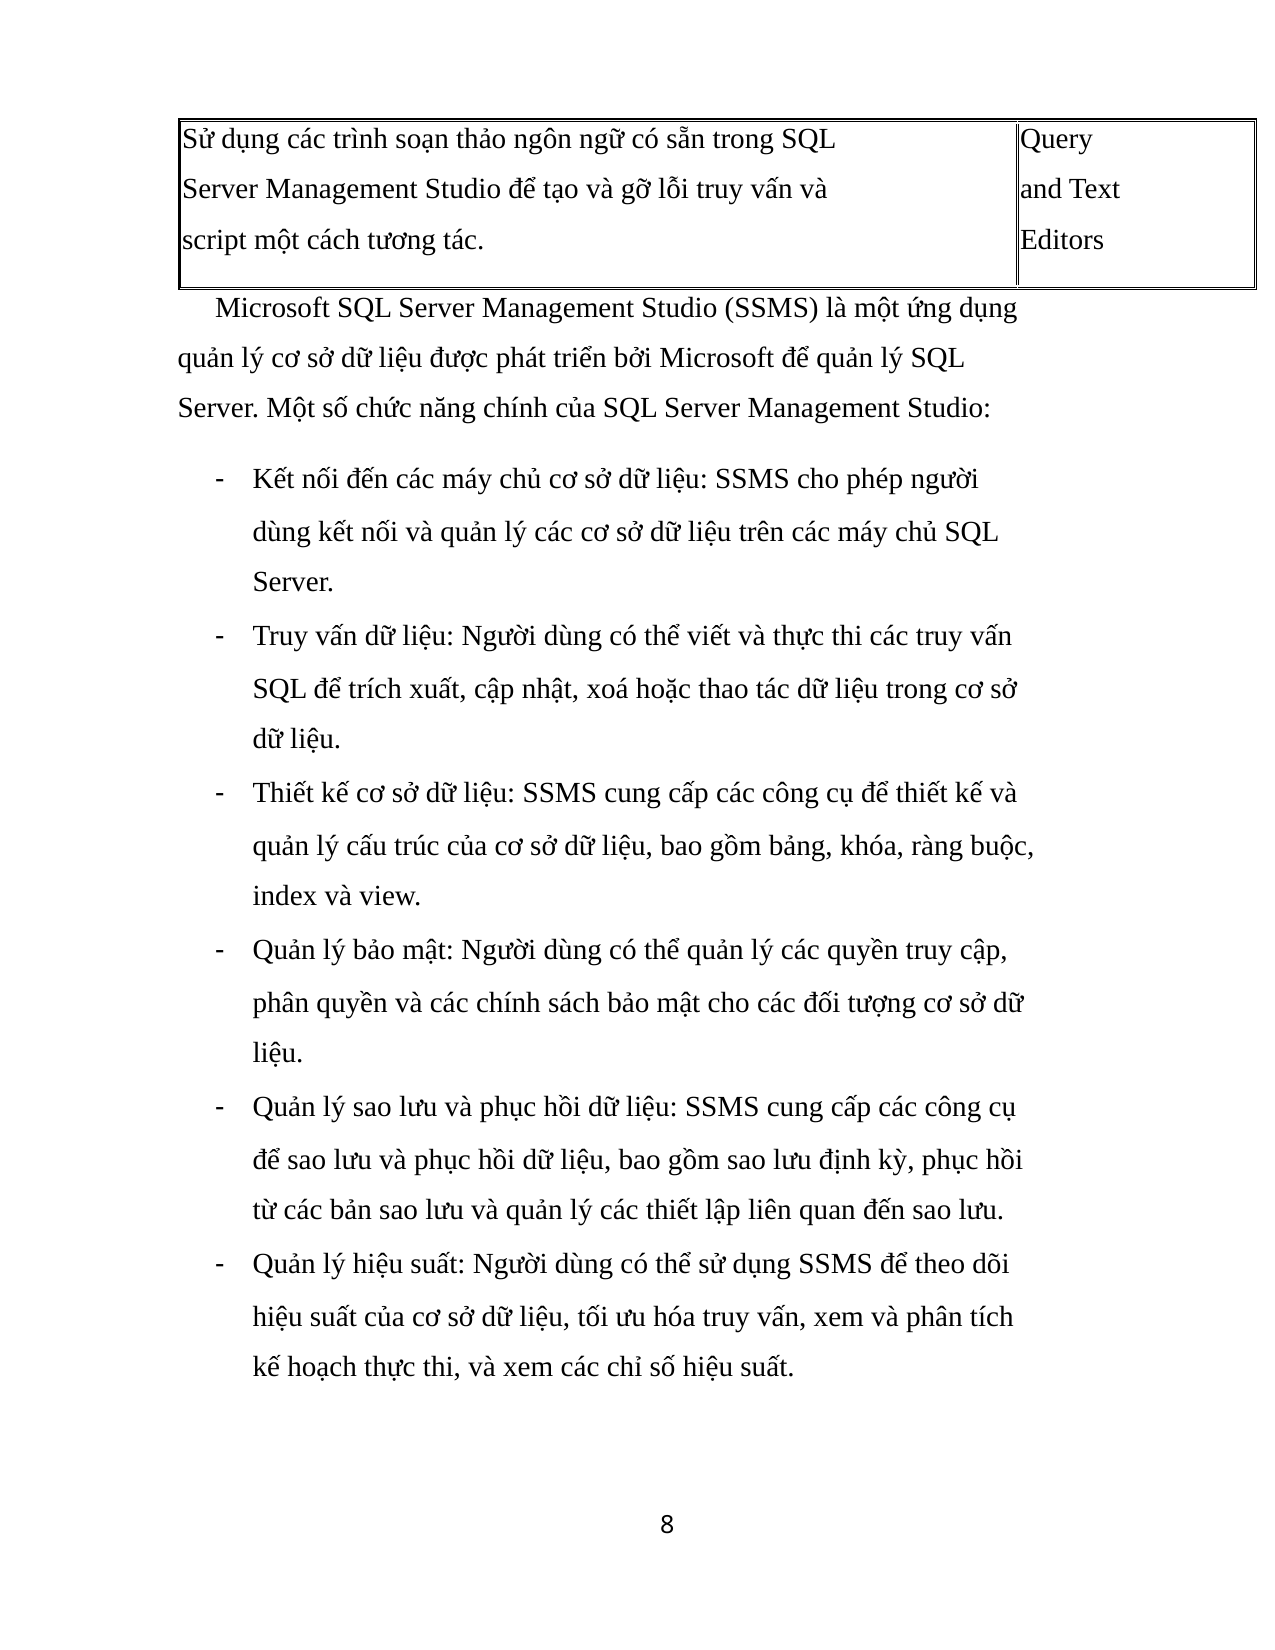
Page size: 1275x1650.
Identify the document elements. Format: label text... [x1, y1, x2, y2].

list Kết nối đến các máy chủ cơ sở dữ liệu: SSMS cho phép người dùng kết nối và quản lý các cơ sở dữ liệu trên các máy chủ SQL Server. [215, 457, 1040, 598]
list Quản lý bảo mật: Người dùng có thể quản lý các quyền truy cập, phân quyền và các chính sách bảo mật cho các đối tượng cơ sở dữ liệu. [215, 928, 1040, 1069]
text Microsoft SQL Server Management Studio (SSMS) là một ứng dụng quản lý cơ sở dữ liệu được phát triển bởi Microsoft để quản lý SQL Server. Một số chức năng chính của SQL Server Management Studio: [177, 290, 1040, 424]
table_cell Sử dụng các trình soạn thảo ngôn ngữ có sẵn trong SQL Server Management Studio để tạo và gỡ lỗi truy vấn và script một cách tương tác. [181, 122, 1017, 286]
list Quản lý sao lưu và phục hồi dữ liệu: SSMS cung cấp các công cụ để sao lưu và phục hồi dữ liệu, bao gồm sao lưu định kỳ, phục hồi từ các bản sao lưu và quản lý các thiết lập liên quan đến sao lưu. [215, 1086, 1040, 1226]
list Thiết kế cơ sở dữ liệu: SSMS cung cấp các công cụ để thiết kế và quản lý cấu trúc của cơ sở dữ liệu, bao gồm bảng, khóa, ràng buộc, index và view. [215, 771, 1040, 912]
list Truy vấn dữ liệu: Người dùng có thể viết và thực thi các truy vấn SQL để trích xuất, cập nhật, xoá hoặc thao tác dữ liệu trong cơ sở dữ liệu. [215, 614, 1040, 755]
list Quản lý hiệu suất: Người dùng có thể sử dụng SSMS để theo dõi hiệu suất của cơ sở dữ liệu, tối ưu hóa truy vấn, xem và phân tích kế hoạch thực thi, và xem các chỉ số hiệu suất. [215, 1243, 1040, 1383]
table_cell Query and Text Editors [1018, 122, 1254, 286]
